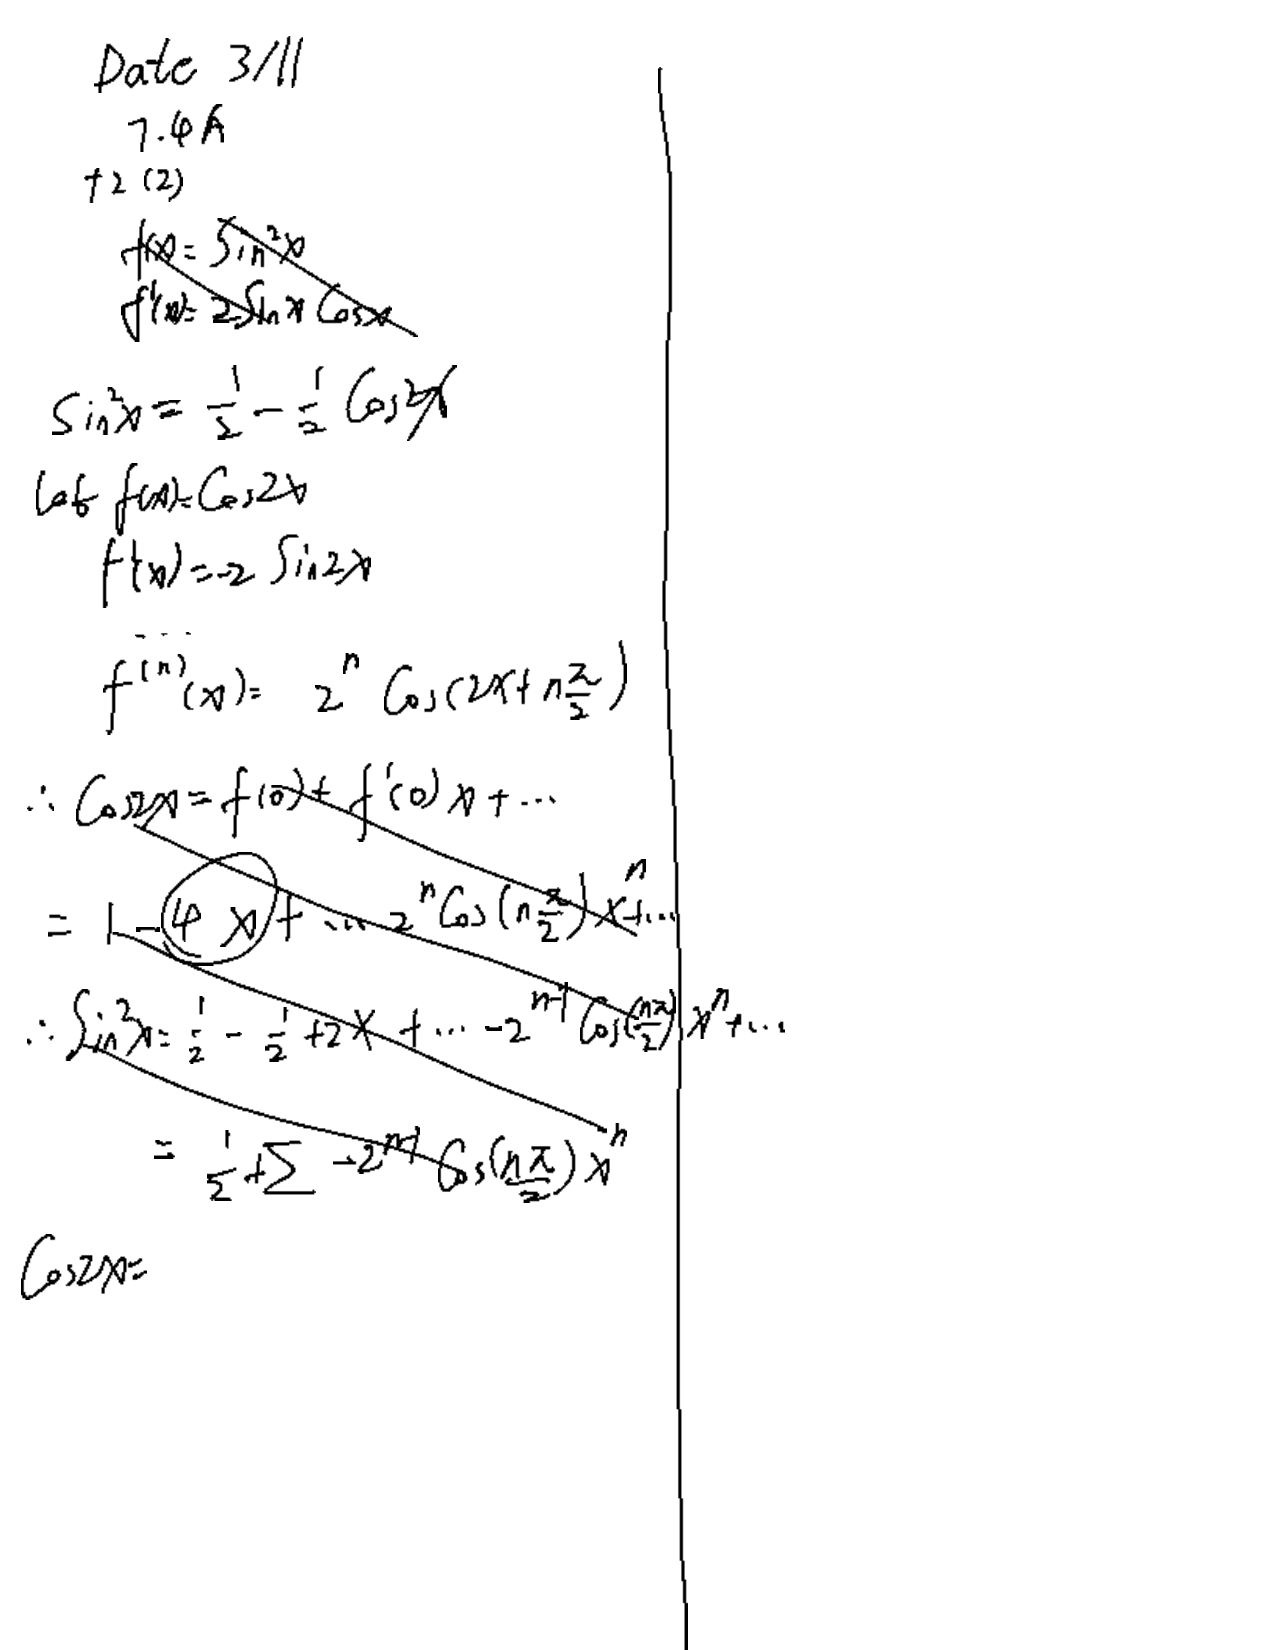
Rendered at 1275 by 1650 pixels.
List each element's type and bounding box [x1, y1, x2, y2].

picture [343, 653, 359, 674]
picture [135, 632, 191, 639]
picture [94, 38, 197, 93]
picture [229, 36, 303, 88]
picture [121, 216, 418, 342]
picture [36, 463, 371, 608]
picture [52, 387, 184, 435]
picture [84, 168, 126, 203]
picture [144, 168, 183, 202]
picture [315, 685, 343, 712]
picture [384, 640, 627, 720]
picture [27, 67, 785, 1650]
picture [21, 1234, 147, 1300]
picture [207, 365, 457, 441]
picture [103, 654, 261, 735]
picture [128, 104, 224, 152]
